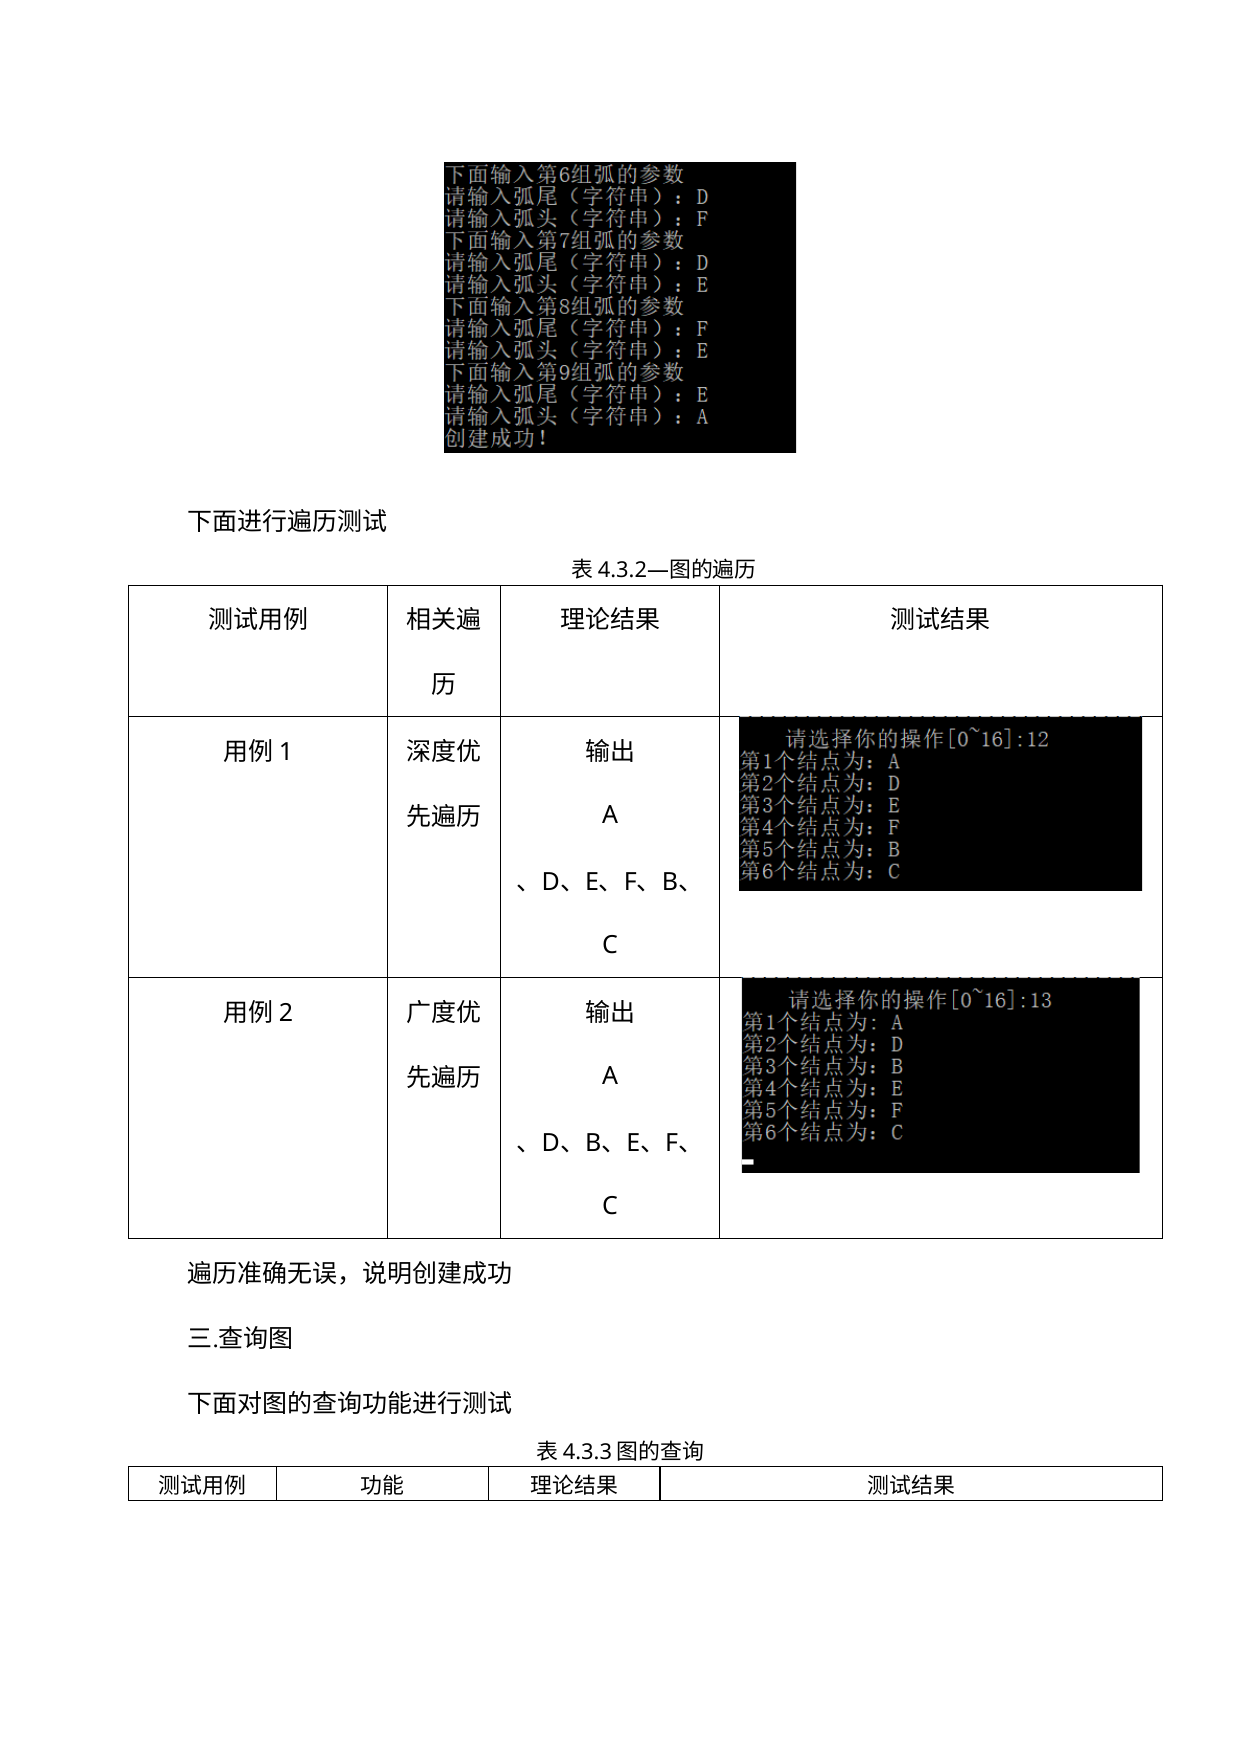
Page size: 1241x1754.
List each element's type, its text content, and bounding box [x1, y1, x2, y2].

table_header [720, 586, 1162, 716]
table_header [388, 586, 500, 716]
list 表4.3.2—图的遍历 [275, 552, 1053, 584]
picture [739, 716, 1143, 891]
picture [741, 977, 1140, 1173]
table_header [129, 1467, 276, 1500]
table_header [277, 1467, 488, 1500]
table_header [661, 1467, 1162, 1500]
text 三.查询图 [187, 1304, 1053, 1369]
picture [444, 162, 797, 453]
text 遍历准确无误，说明创建成功 [187, 1239, 1053, 1304]
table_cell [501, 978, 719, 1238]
text 下面对图的查询功能进行测试 [187, 1369, 1053, 1434]
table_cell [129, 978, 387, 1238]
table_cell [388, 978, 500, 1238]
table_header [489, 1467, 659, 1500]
text 表4.3.3图的查询 [187, 1434, 1053, 1466]
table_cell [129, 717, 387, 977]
text 下面进行遍历测试 [187, 487, 1053, 552]
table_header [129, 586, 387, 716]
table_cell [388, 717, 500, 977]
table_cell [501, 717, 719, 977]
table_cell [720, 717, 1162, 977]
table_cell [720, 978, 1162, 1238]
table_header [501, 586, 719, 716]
